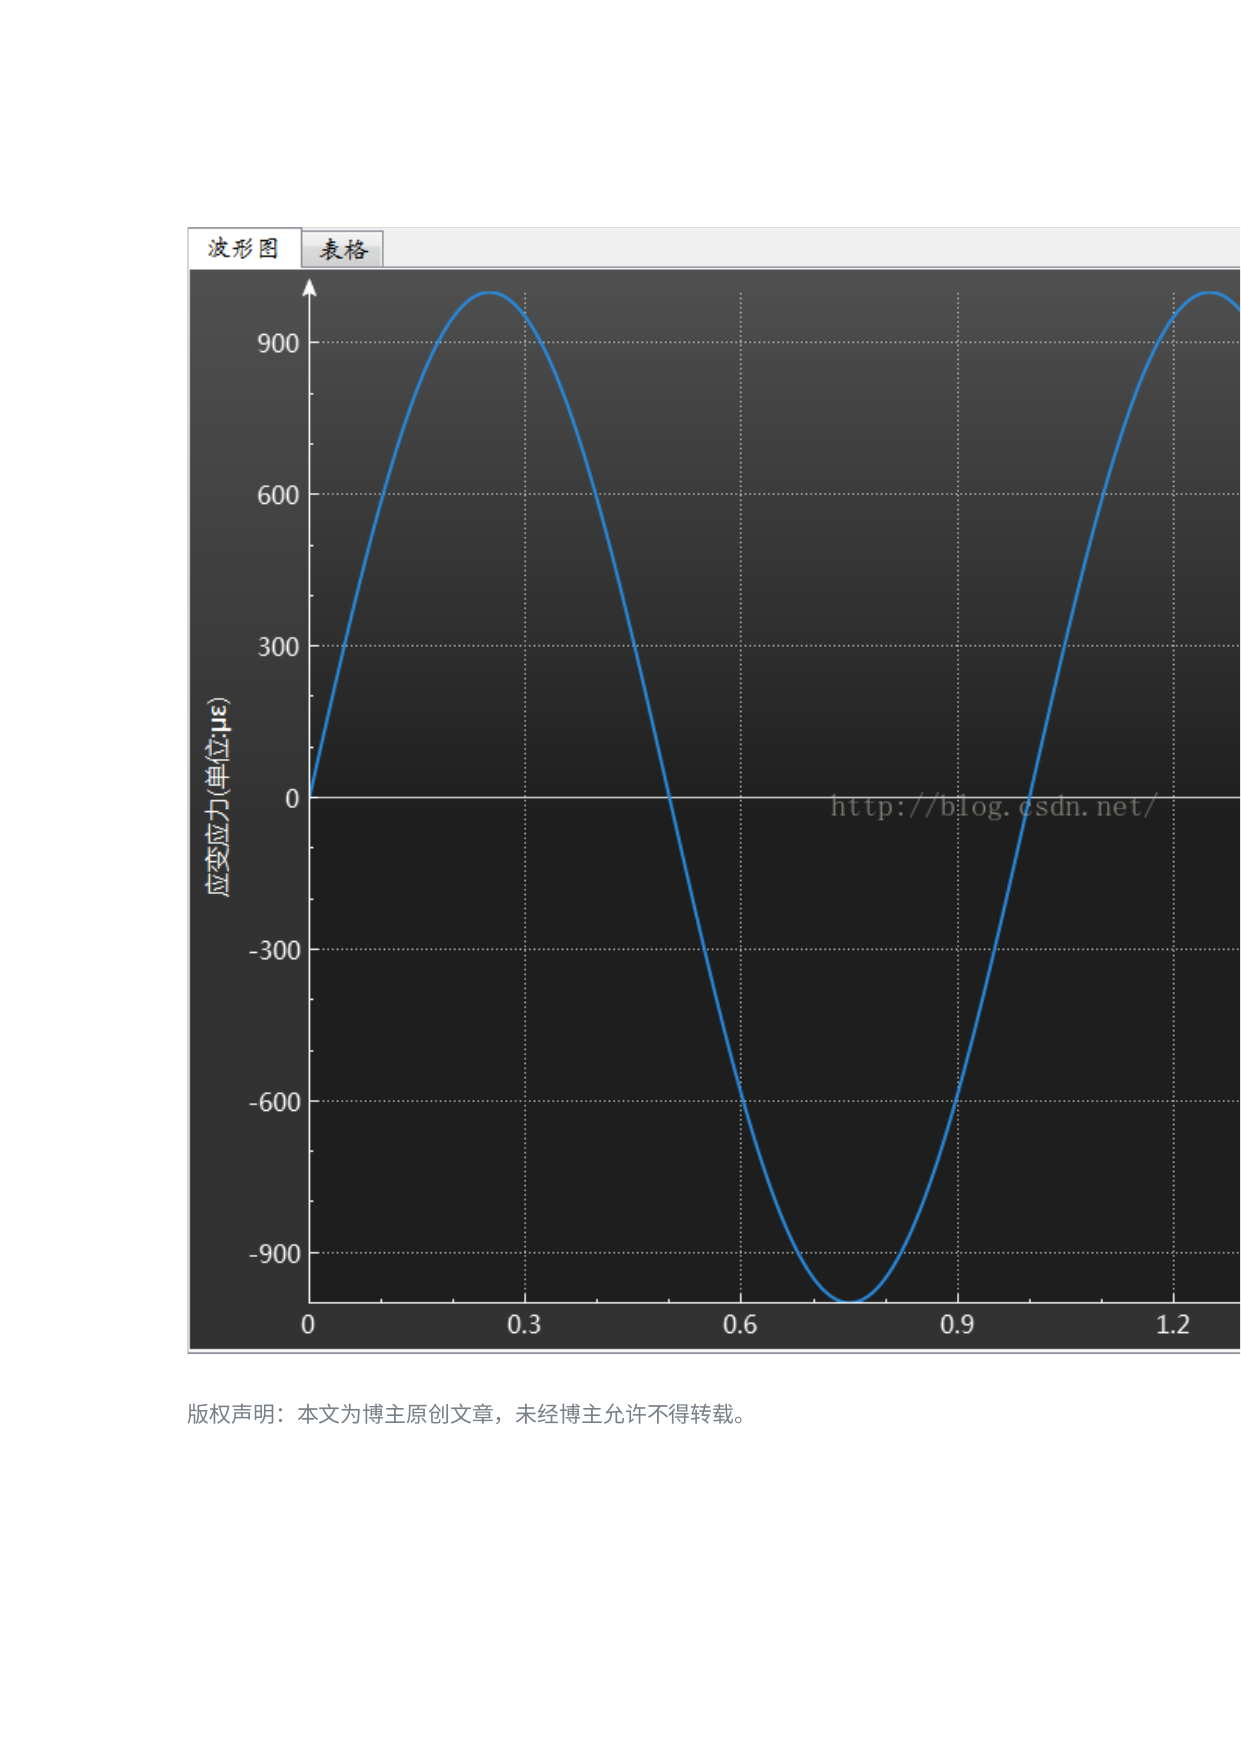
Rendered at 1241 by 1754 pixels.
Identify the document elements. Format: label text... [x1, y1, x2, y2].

text 版权声明：本文为博主原创文章，未经博主允许不得转载。 [187, 1397, 1053, 1429]
picture [187, 227, 1241, 1354]
